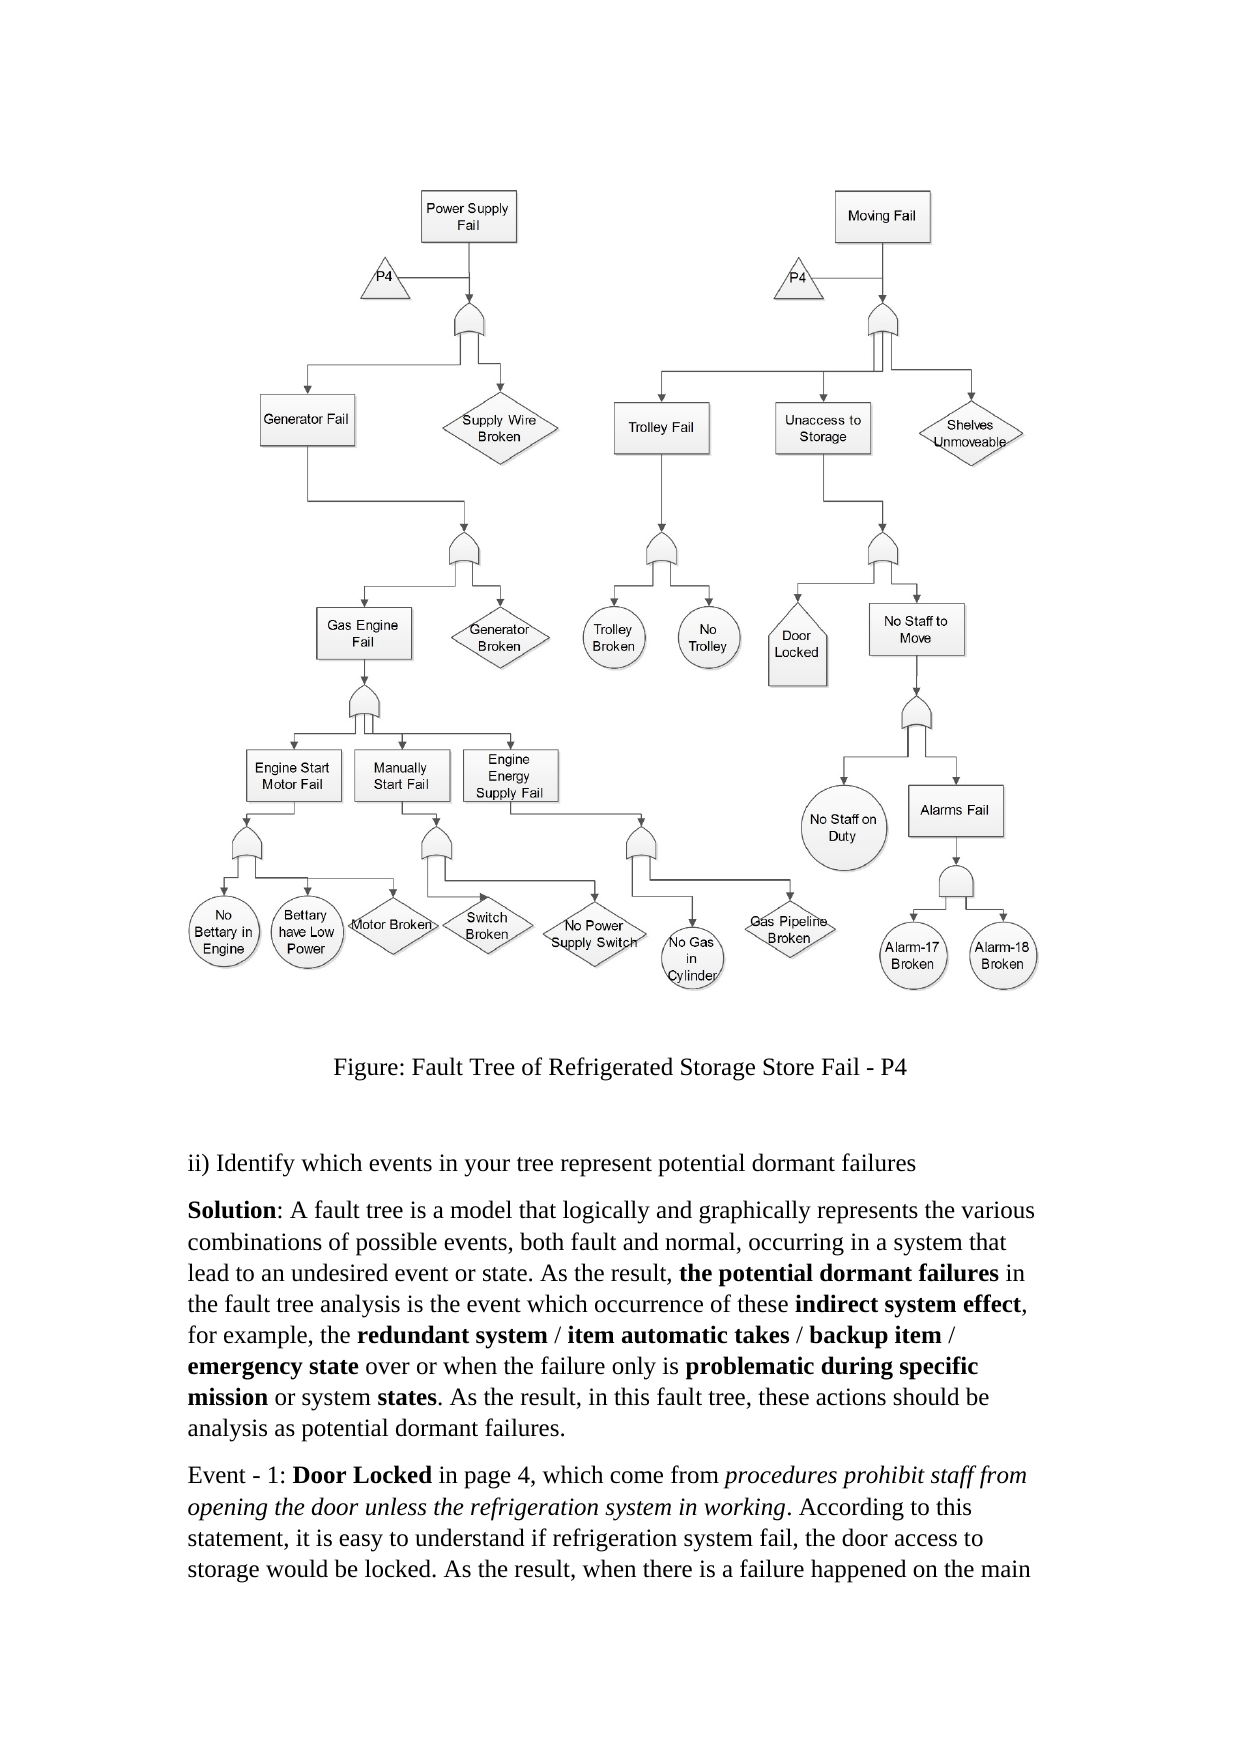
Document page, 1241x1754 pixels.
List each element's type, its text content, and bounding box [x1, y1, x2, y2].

text ii) Identify which events in your tree represent potential dormant failures [187, 1148, 1053, 1177]
text Solution: A fault tree is a model that logically and graphically represents the various combinations of possible events, both fault and normal, occurring in a system that lead to an undesired event or state. As the result, the potential dormant failures in the fault tree analysis is the event which occurrence of these indirect system effect, for example, the redundant system / item automatic takes / backup item / emergency state over or when the failure only is problematic during specific mission or system states. As the result, in this fault tree, these actions should be analysis as potential dormant failures. [187, 1196, 1053, 1442]
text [187, 1461, 1053, 1582]
text Figure: Fault Tree of Refrigerated Storage Store Fail - P4 [187, 1052, 1053, 1081]
picture [187, 150, 1053, 1034]
